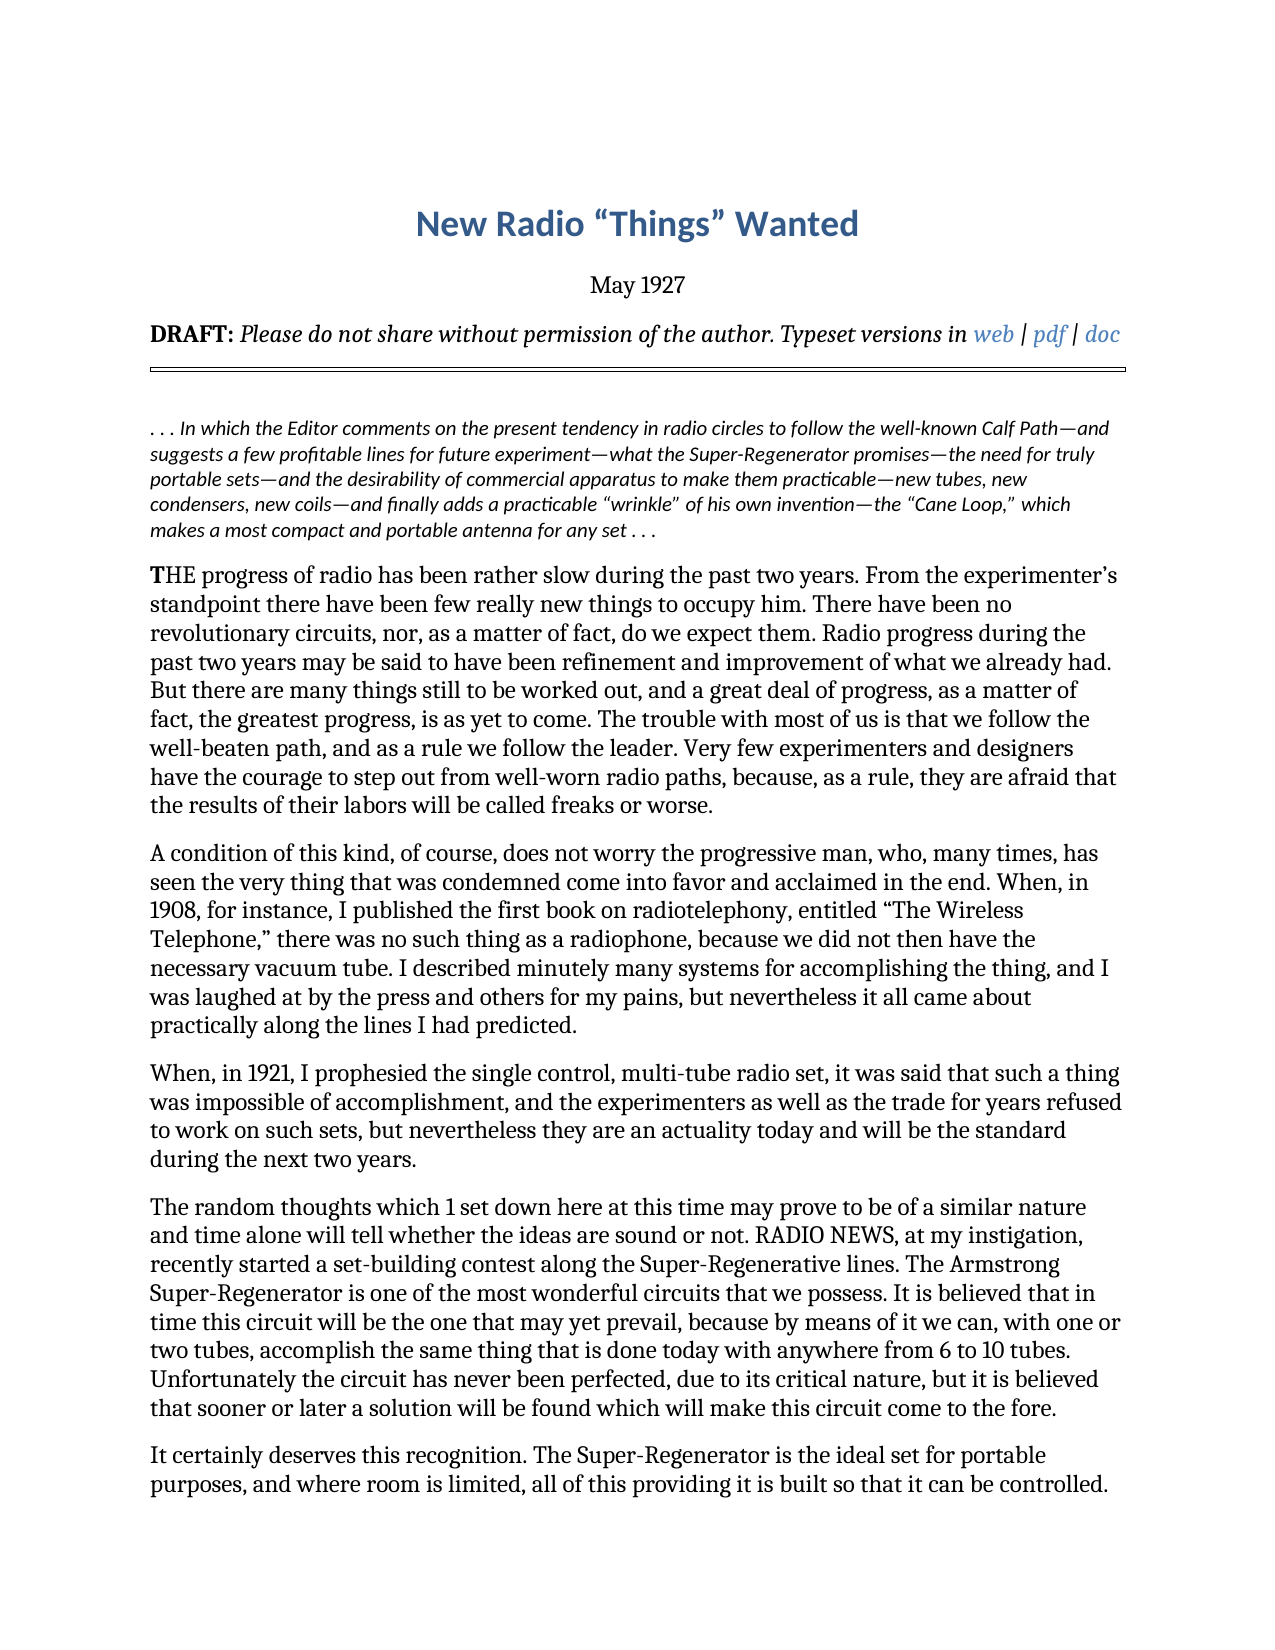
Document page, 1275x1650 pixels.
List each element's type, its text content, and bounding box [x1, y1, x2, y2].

text The random thoughts which 1 set down here at this time may prove to be of a similar nature and time alone will tell whether the ideas are sound or not. RADIO NEWS, at my instigation, recently started a set-building contest along the Super-Regenerative lines. The Armstrong Super-Regenerator is one of the most wonderful circuits that we possess. It is believed that in time this circuit will be the one that may yet prevail, because by means of it we can, with one or two tubes, accomplish the same thing that is done today with anywhere from 6 to 10 tubes. Unfortunately the circuit has never been perfected, due to its critical nature, but it is believed that sooner or later a solution will be found which will make this circuit come to the fore. [150, 1192, 1125, 1422]
text May 1927 [150, 271, 1125, 299]
text A condition of this kind, of course, does not worry the progressive man, who, many times, has seen the very thing that was condemned come into favor and acclaimed in the end. When, in 1908, for instance, I published the first book on radiotelephony, entitled “The Wireless Telephone,” there was no such thing as a radiophone, because we did not then have the necessary vacuum tube. I described minutely many systems for accomplishing the thing, and I was laughed at by the press and others for my pains, but nevertheless it all came about practically along the lines I had predicted. [150, 839, 1125, 1040]
text THE progress of radio has been rather slow during the past two years. From the experimenter’s standpoint there have been few really new things to occupy him. There have been no revolutionary circuits, nor, as a matter of fact, do we expect them. Radio progress during the past two years may be said to have been refinement and improvement of what we already had. But there are many things still to be worked out, and a great deal of progress, as a matter of fact, the greatest progress, is as yet to come. The trouble with most of us is that we follow the well-beaten path, and as a rule we follow the leader. Very few experimenters and designers have the courage to step out from well-worn radio paths, because, as a rule, they are afraid that the results of their labors will be called freaks or worse. [150, 561, 1125, 820]
text DRAFT: Please do not share without permission of the author. Typeset versions in web | pdf | doc [150, 320, 1125, 349]
title New Radio “Things” Wanted [150, 200, 1125, 246]
text When, in 1921, I prophesied the single control, multi-tube radio set, it was said that such a thing was impossible of accomplishment, and the experimenters as well as the trade for years refused to work on such sets, but nevertheless they are an actuality today and will be the standard during the next two years. [150, 1059, 1125, 1174]
text . . . In which the Editor comments on the present tendency in radio circles to follow the well-known Calf Path—and suggests a few profitable lines for future experiment—what the Super-Regenerator promises—the need for truly portable sets—and the desirability of commercial apparatus to make them practicable—new tubes, new condensers, new coils—and finally adds a practicable “wrinkle” of his own invention—the “Cane Loop,” which makes a most compact and portable antenna for any set . . . [150, 415, 1125, 542]
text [150, 1441, 1125, 1499]
